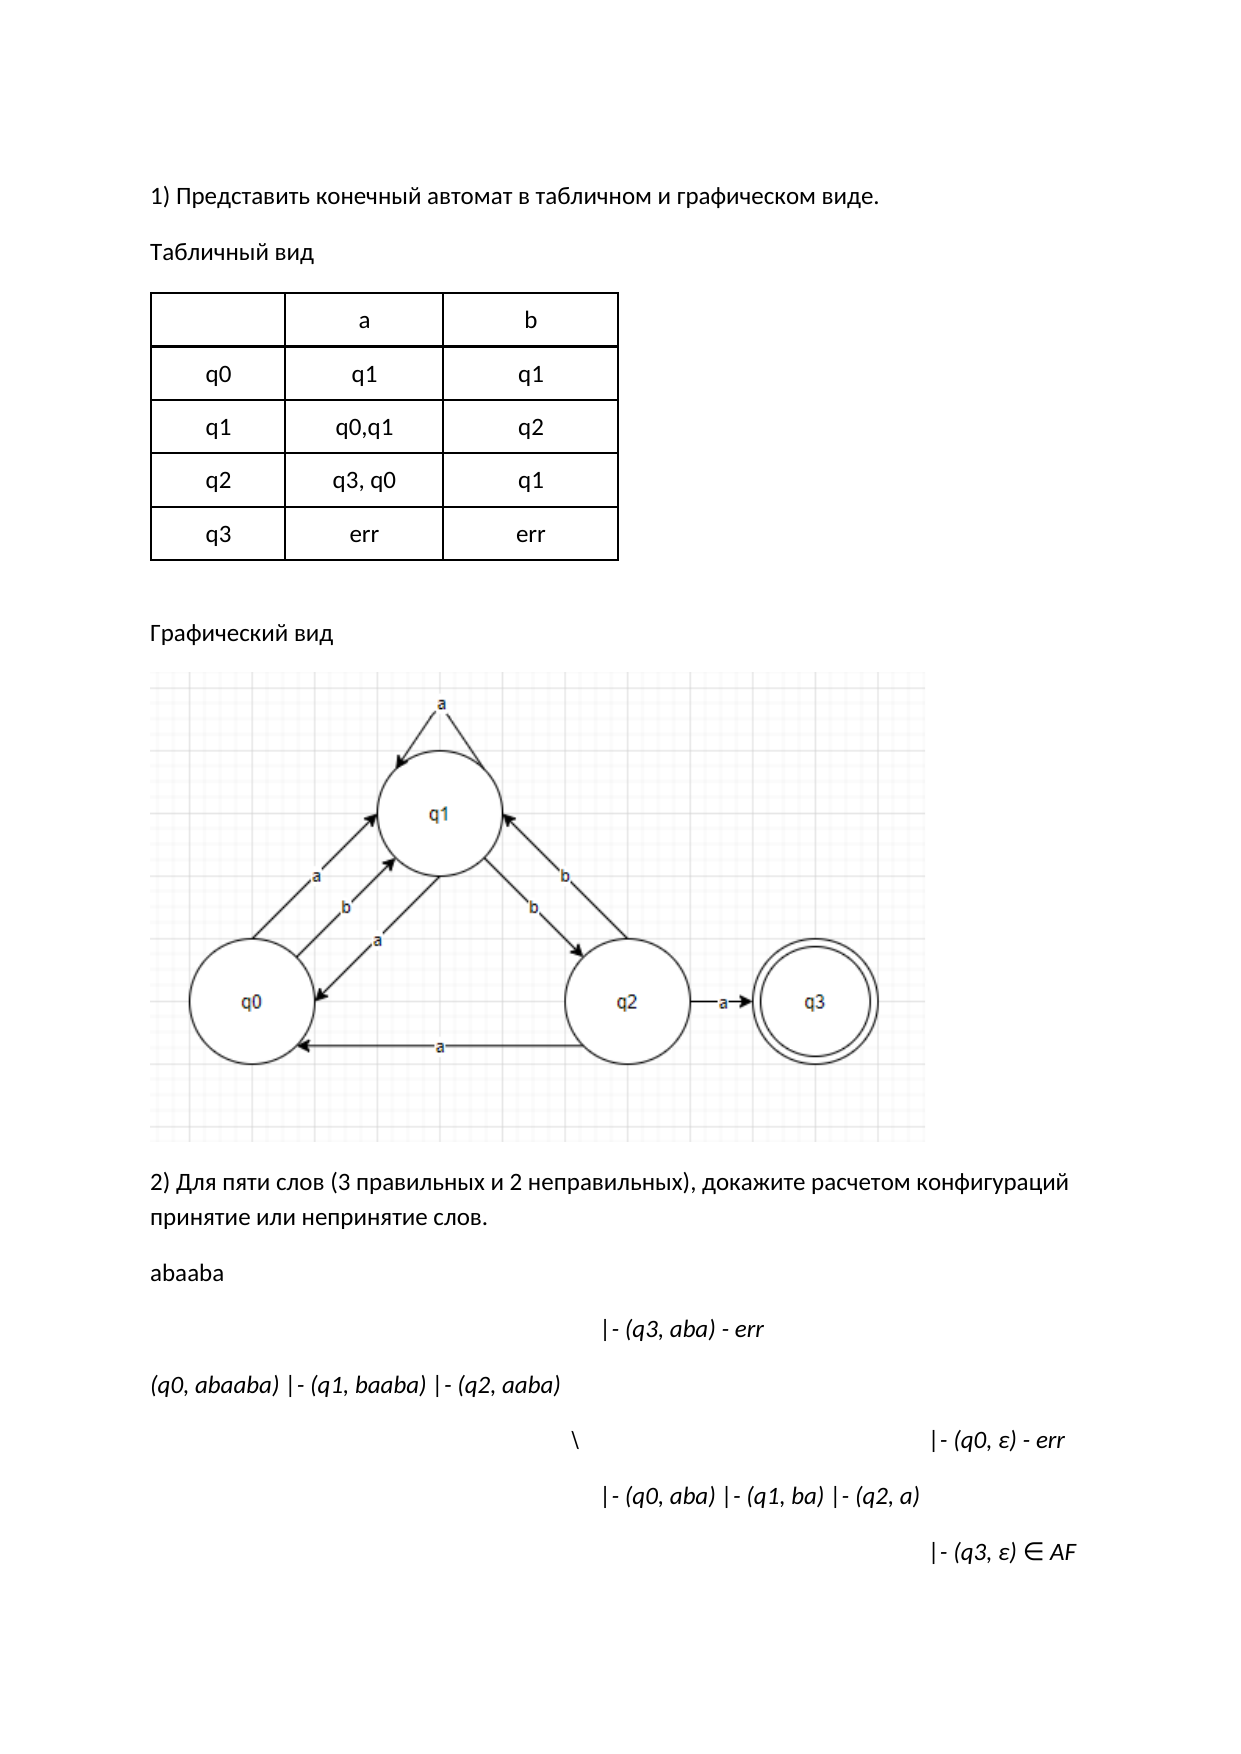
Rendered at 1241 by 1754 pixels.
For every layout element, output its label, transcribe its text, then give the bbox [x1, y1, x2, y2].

table_cell err [444, 508, 617, 559]
text abaaba [150, 1257, 1090, 1288]
table_cell q3, q0 [286, 454, 442, 506]
table_header a [286, 294, 442, 345]
table_cell q2 [444, 401, 617, 452]
text (q0, abaaba) |- (q1, baaba) |- (q2, aaba) [150, 1369, 1090, 1399]
table_cell q2 [152, 454, 284, 506]
table_cell q1 [444, 348, 617, 399]
text |- (q0, aba) |- (q1, ba) |- (q2, a) [150, 1480, 1090, 1511]
table_cell err [286, 508, 442, 559]
text 1) Представить конечный автомат в табличном и графическом виде. [150, 180, 1090, 211]
table_cell q0,q1 [286, 401, 442, 452]
text Табличный вид [150, 236, 1090, 267]
text \ |- (q0, ε) - err [150, 1424, 1090, 1455]
table_header [152, 294, 284, 345]
table_cell q1 [286, 348, 442, 399]
table_cell q1 [152, 401, 284, 452]
table_cell q3 [152, 508, 284, 559]
text Графический вид [150, 617, 1090, 647]
table_cell q0 [152, 348, 284, 399]
text |- (q3, ε) ∈ AF [150, 1536, 1090, 1567]
table_header b [444, 294, 617, 345]
picture [150, 672, 926, 1142]
text 2) Для пяти слов (3 правильных и 2 неправильных), докажите расчетом конфигураций принятие или непринятие слов. [150, 1166, 1090, 1232]
table_cell q1 [444, 454, 617, 506]
text |- (q3, aba) - err [150, 1313, 1090, 1343]
